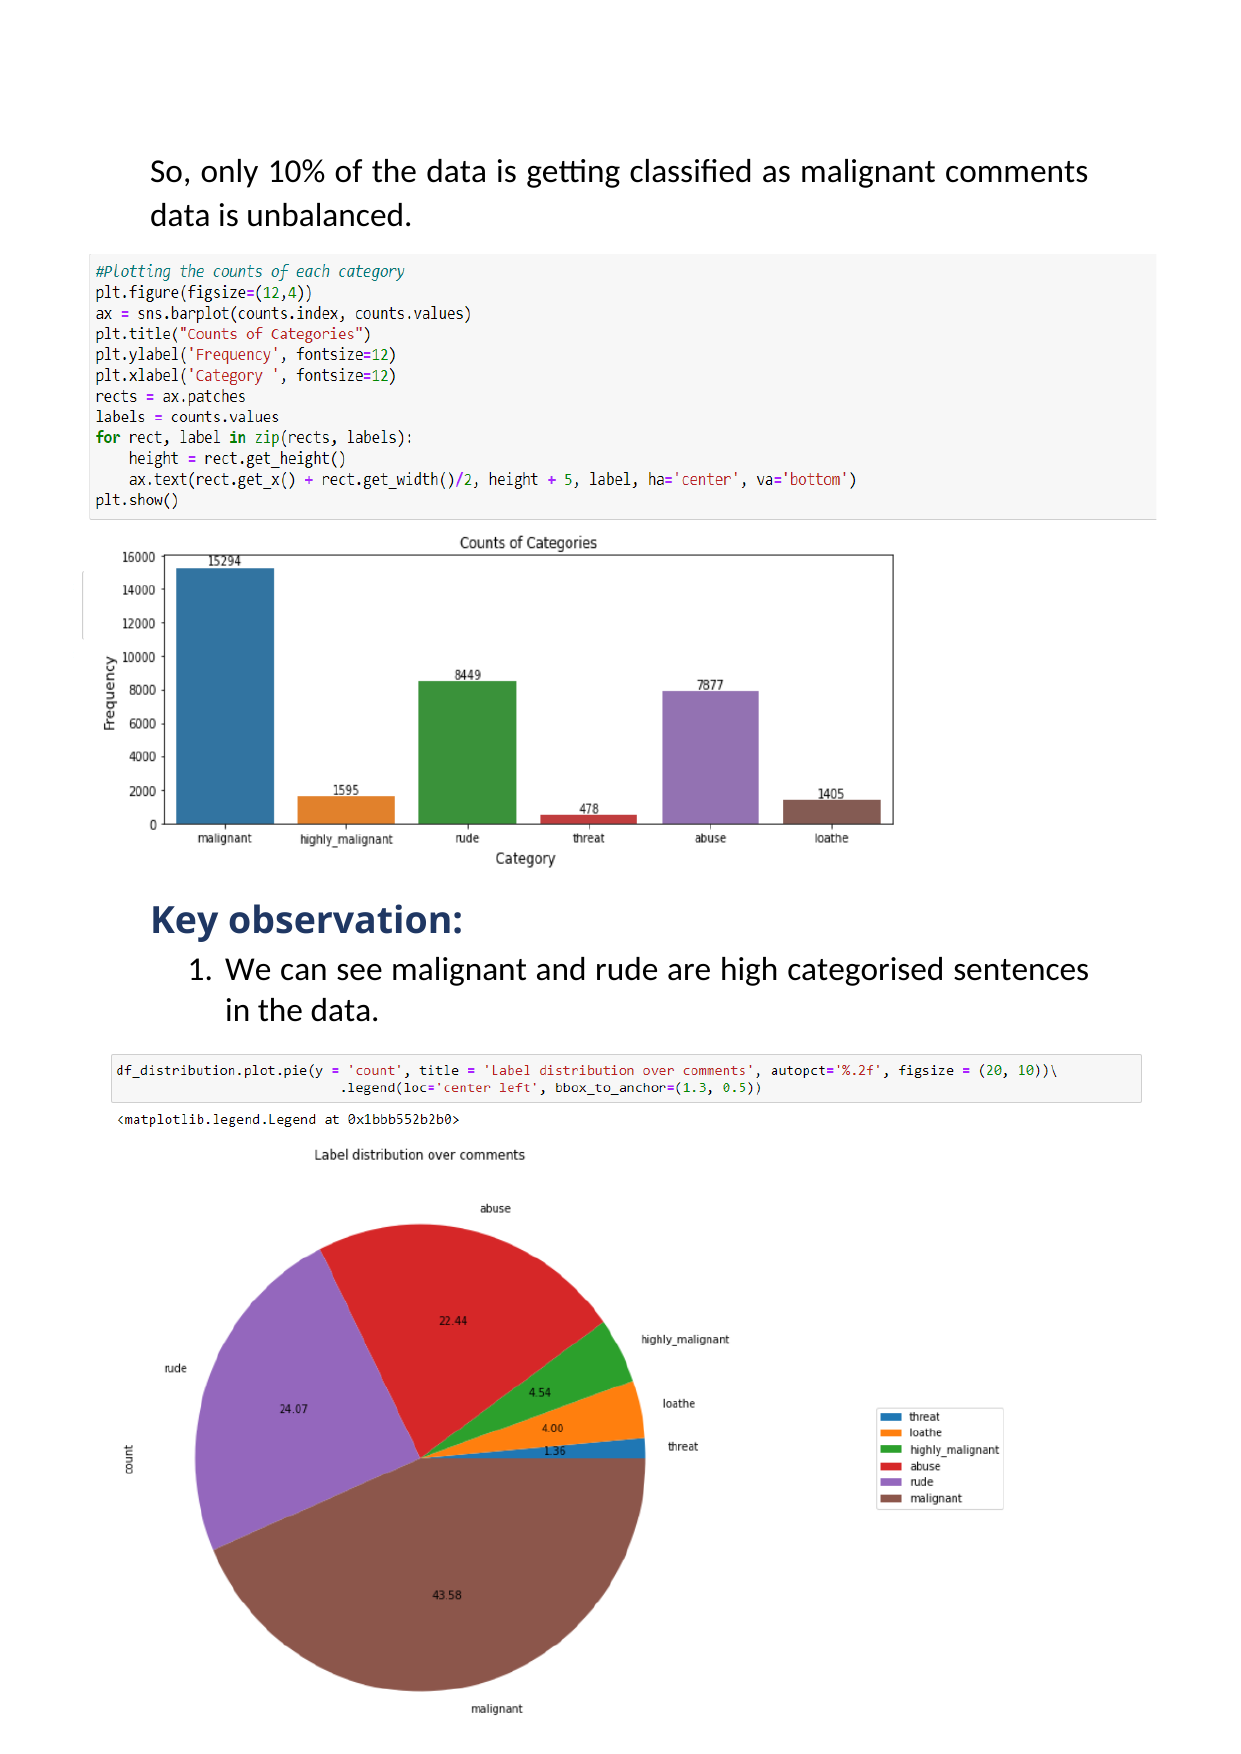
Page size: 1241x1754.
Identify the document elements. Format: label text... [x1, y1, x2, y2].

picture [103, 1042, 1151, 1732]
picture [73, 254, 1166, 873]
list We can see malignant and rude are high categorised sentences in the data. [187, 948, 1090, 1029]
text So, only 10% of the data is getting classified as malignant comments data is unbalanced. [150, 150, 1090, 235]
subtitle Key observation: [150, 873, 1090, 944]
